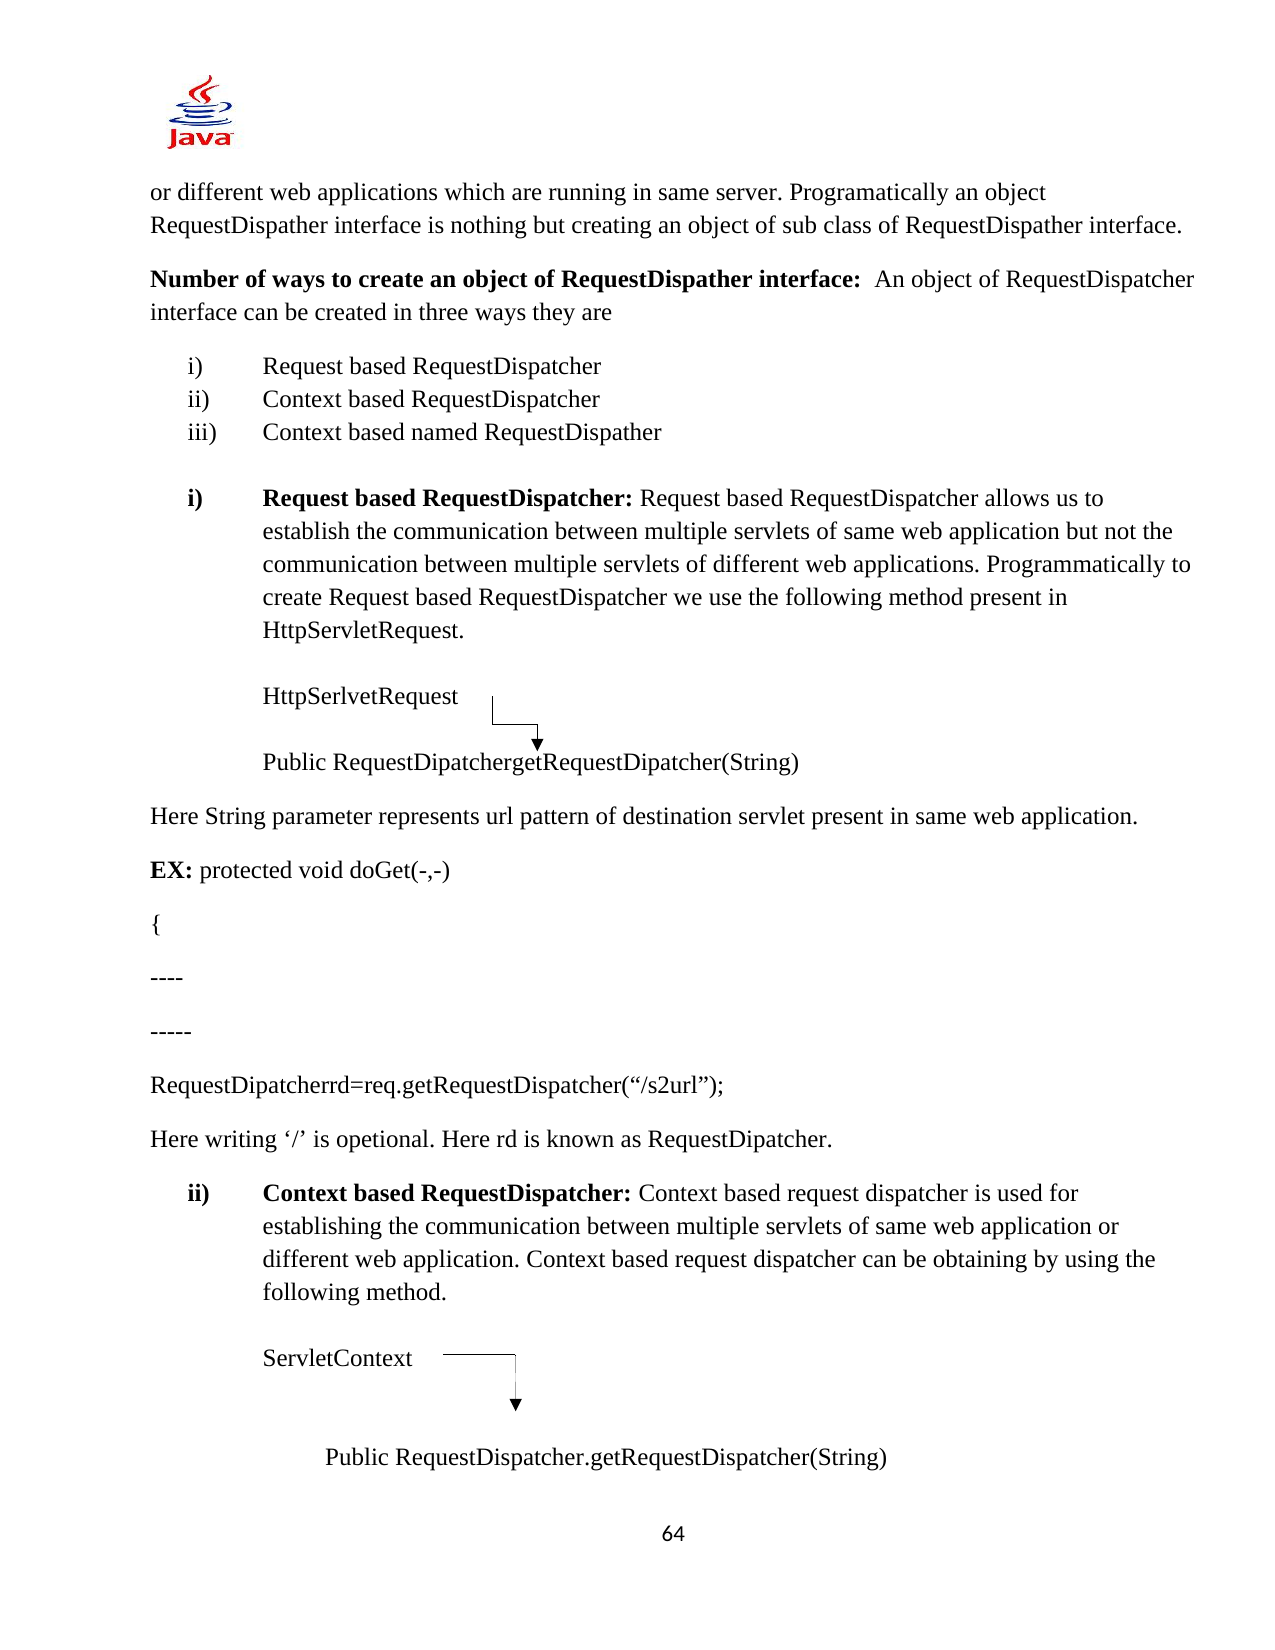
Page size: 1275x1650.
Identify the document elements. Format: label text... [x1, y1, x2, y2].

text ---- [150, 962, 1196, 991]
text Here writing ‘/’ is opetional. Here rd is known as RequestDipatcher. [150, 1124, 1196, 1153]
list Request based RequestDispatcher: Request based RequestDispatcher allows us to establish the communication between multiple servlets of same web application but not the communication between multiple servlets of different web applications. Programmatically to create Request based RequestDispatcher we use the following method present in HttpServletRequest. [187, 483, 1196, 644]
list Public RequestDispatcher.getRequestDispatcher(String) [262, 1442, 1196, 1471]
picture [150, 75, 254, 149]
text Number of ways to create an object of RequestDispather interface: An object of RequestDispatcher interface can be created in three ways they are [150, 264, 1196, 326]
list Request based RequestDispatcher [187, 351, 1196, 379]
list Context based RequestDispatcher [187, 384, 1196, 413]
text RequestDipatcherrd=req.getRequestDispatcher(“/s2url”); [150, 1070, 1196, 1099]
list Public RequestDipatchergetRequestDipatcher(String) [262, 747, 1196, 776]
list ServletContext [262, 1343, 1196, 1372]
text ----- [150, 1016, 1196, 1045]
text EX: protected void doGet(-,-) [150, 855, 1196, 883]
text { [150, 909, 1196, 937]
list HttpSerlvetRequest [262, 681, 1196, 710]
list Context based named RequestDispather [187, 417, 1196, 446]
text Here String parameter represents url pattern of destination servlet present in same web application. [150, 801, 1196, 830]
list Context based RequestDispatcher: Context based request dispatcher is used for establishing the communication between multiple servlets of same web application or different web application. Context based request dispatcher can be obtaining by using the following method. [187, 1178, 1196, 1306]
